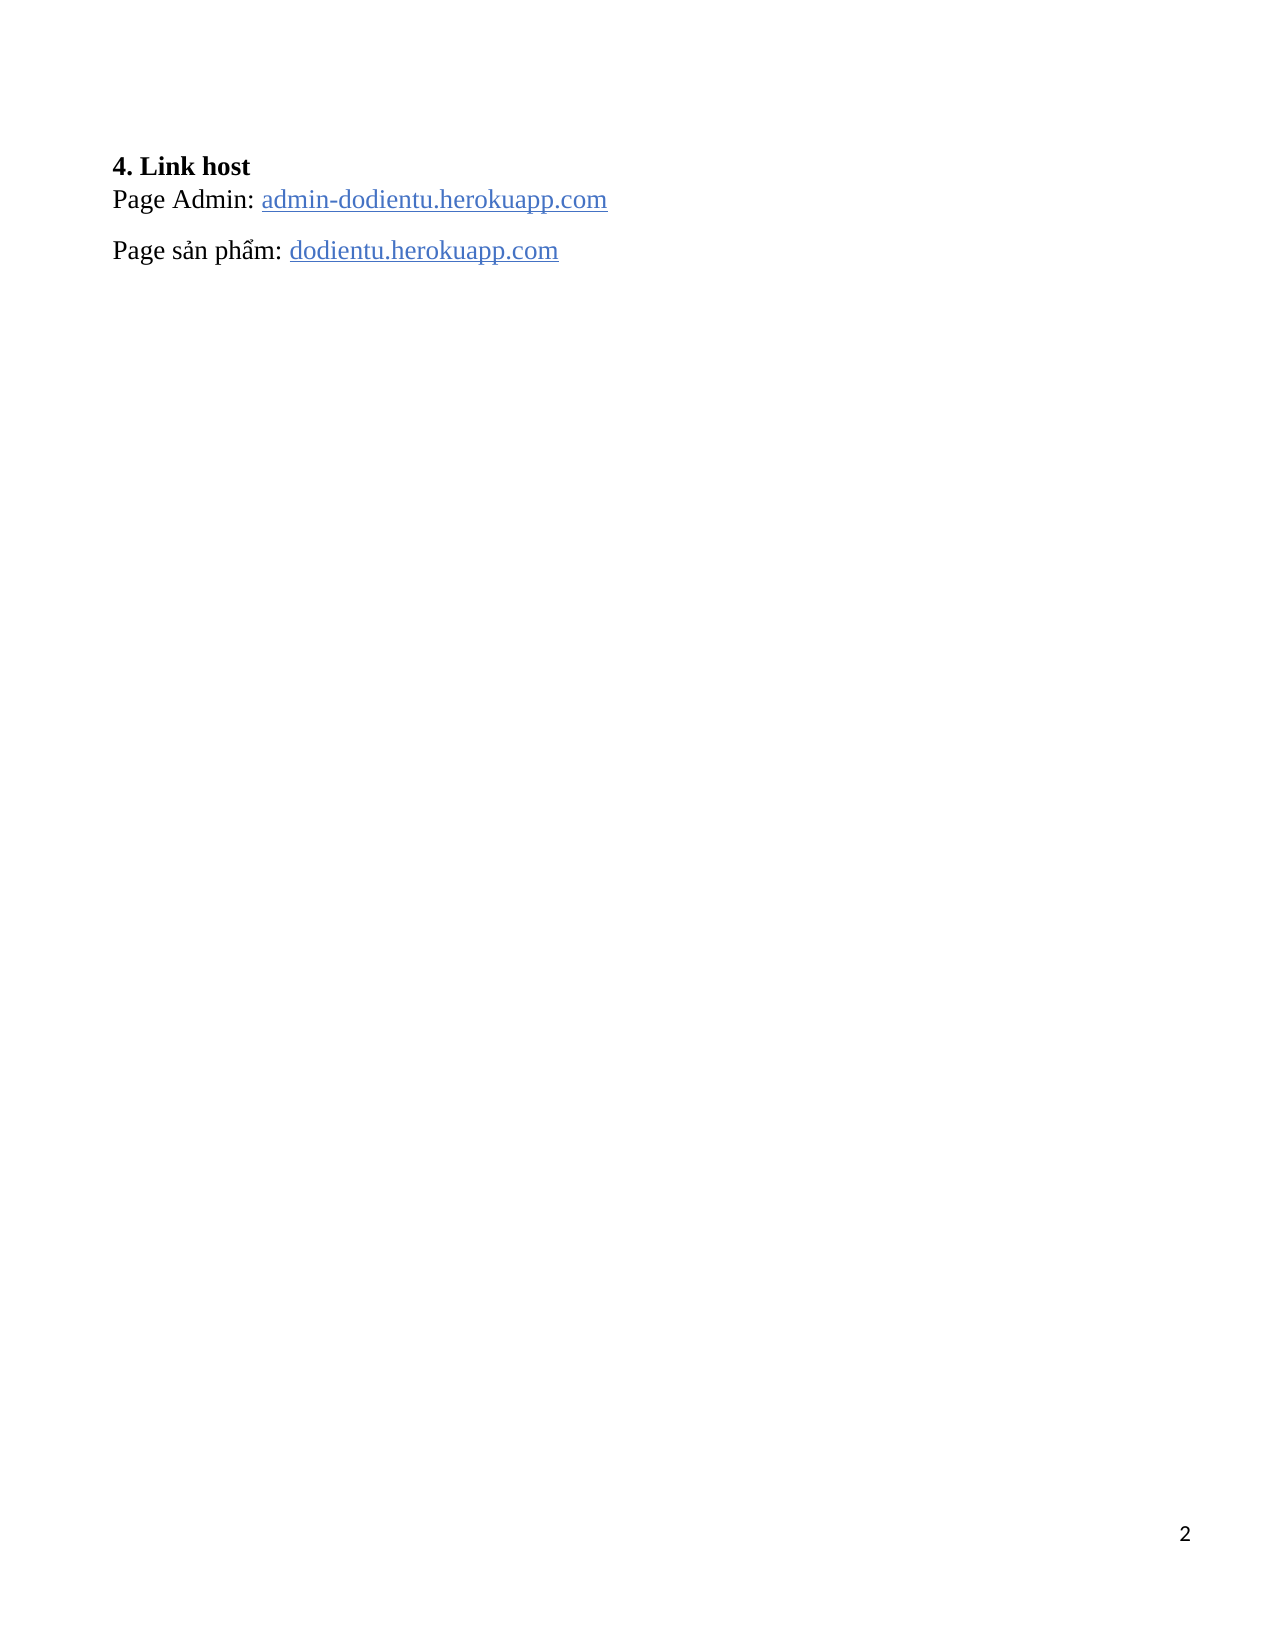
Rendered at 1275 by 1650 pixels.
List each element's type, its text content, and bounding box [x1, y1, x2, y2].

subtitle 4. Link host [112, 150, 1191, 181]
text Page sản phẩm: dodientu.herokuapp.com [112, 234, 1191, 265]
text Page Admin: admin-dodientu.herokuapp.com [112, 183, 1191, 215]
